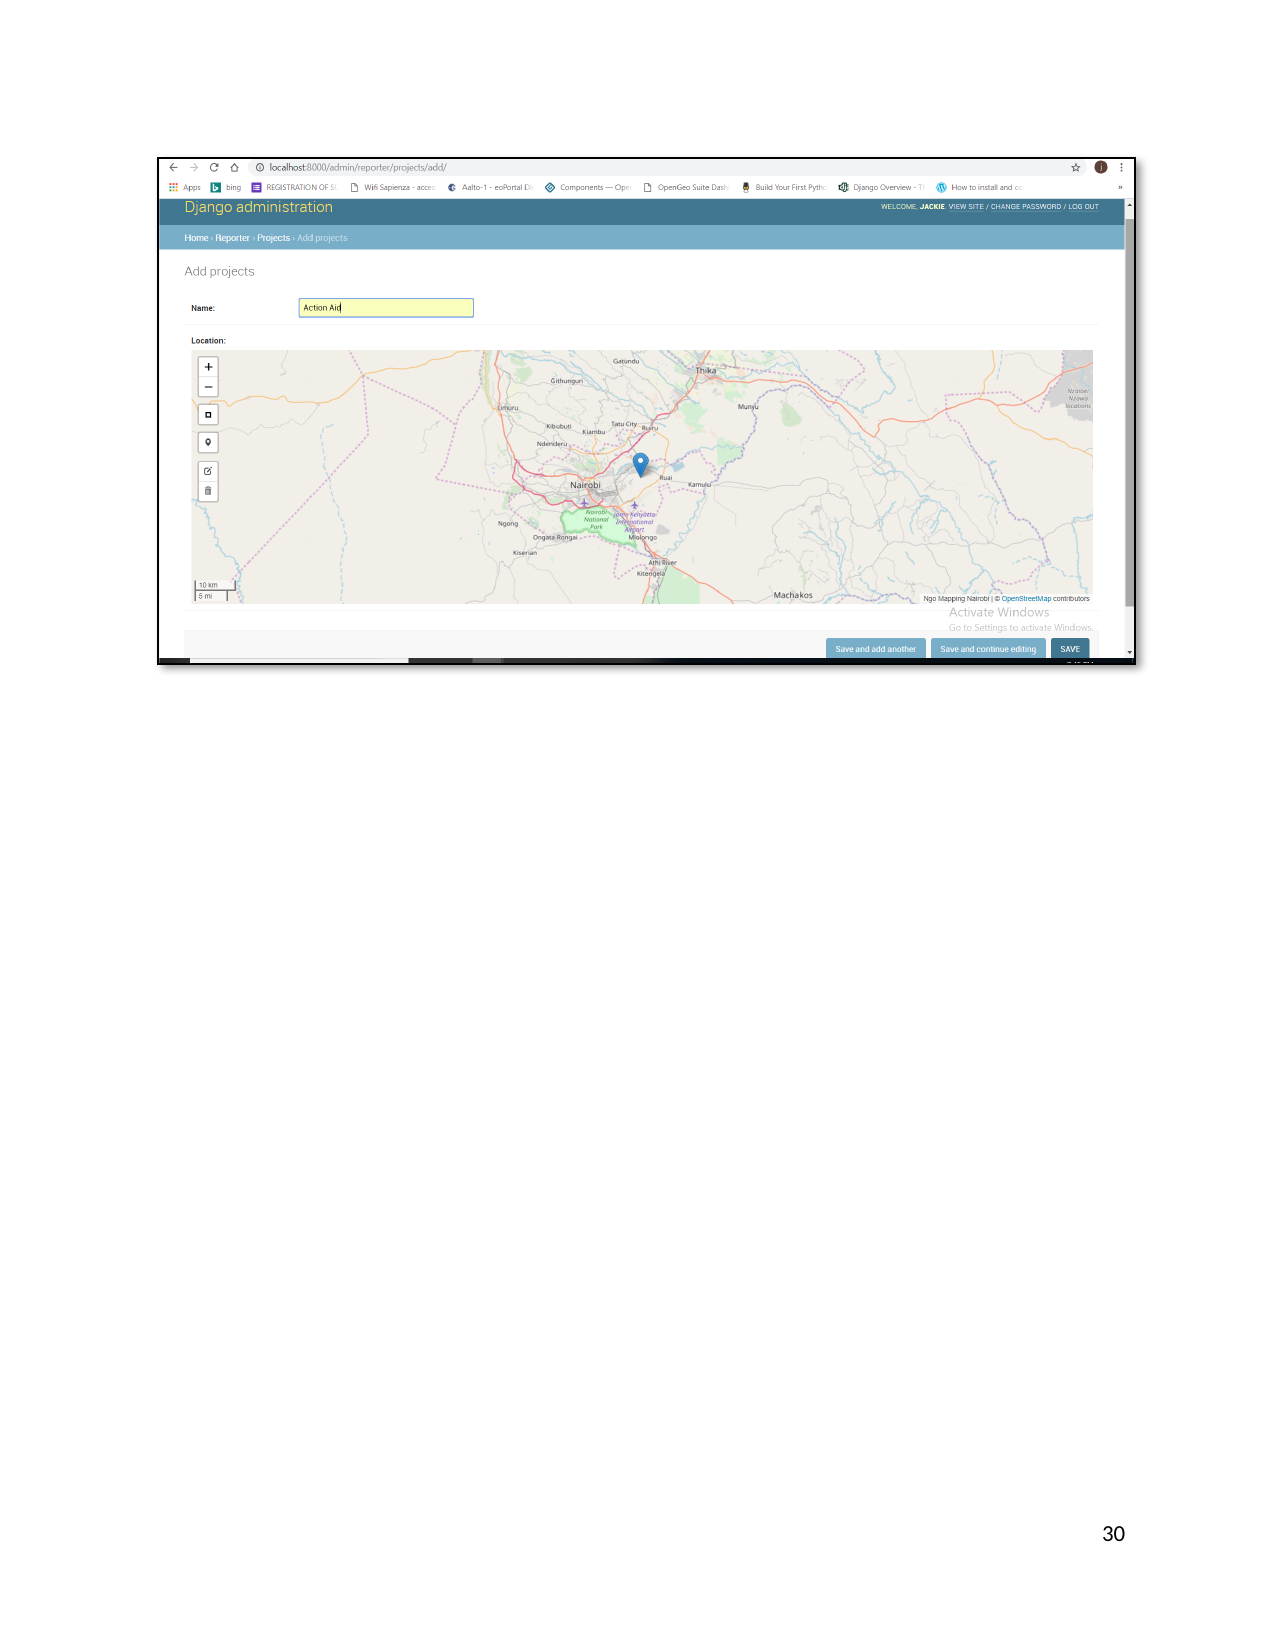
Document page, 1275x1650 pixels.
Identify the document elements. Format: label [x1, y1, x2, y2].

picture [159, 159, 1134, 663]
